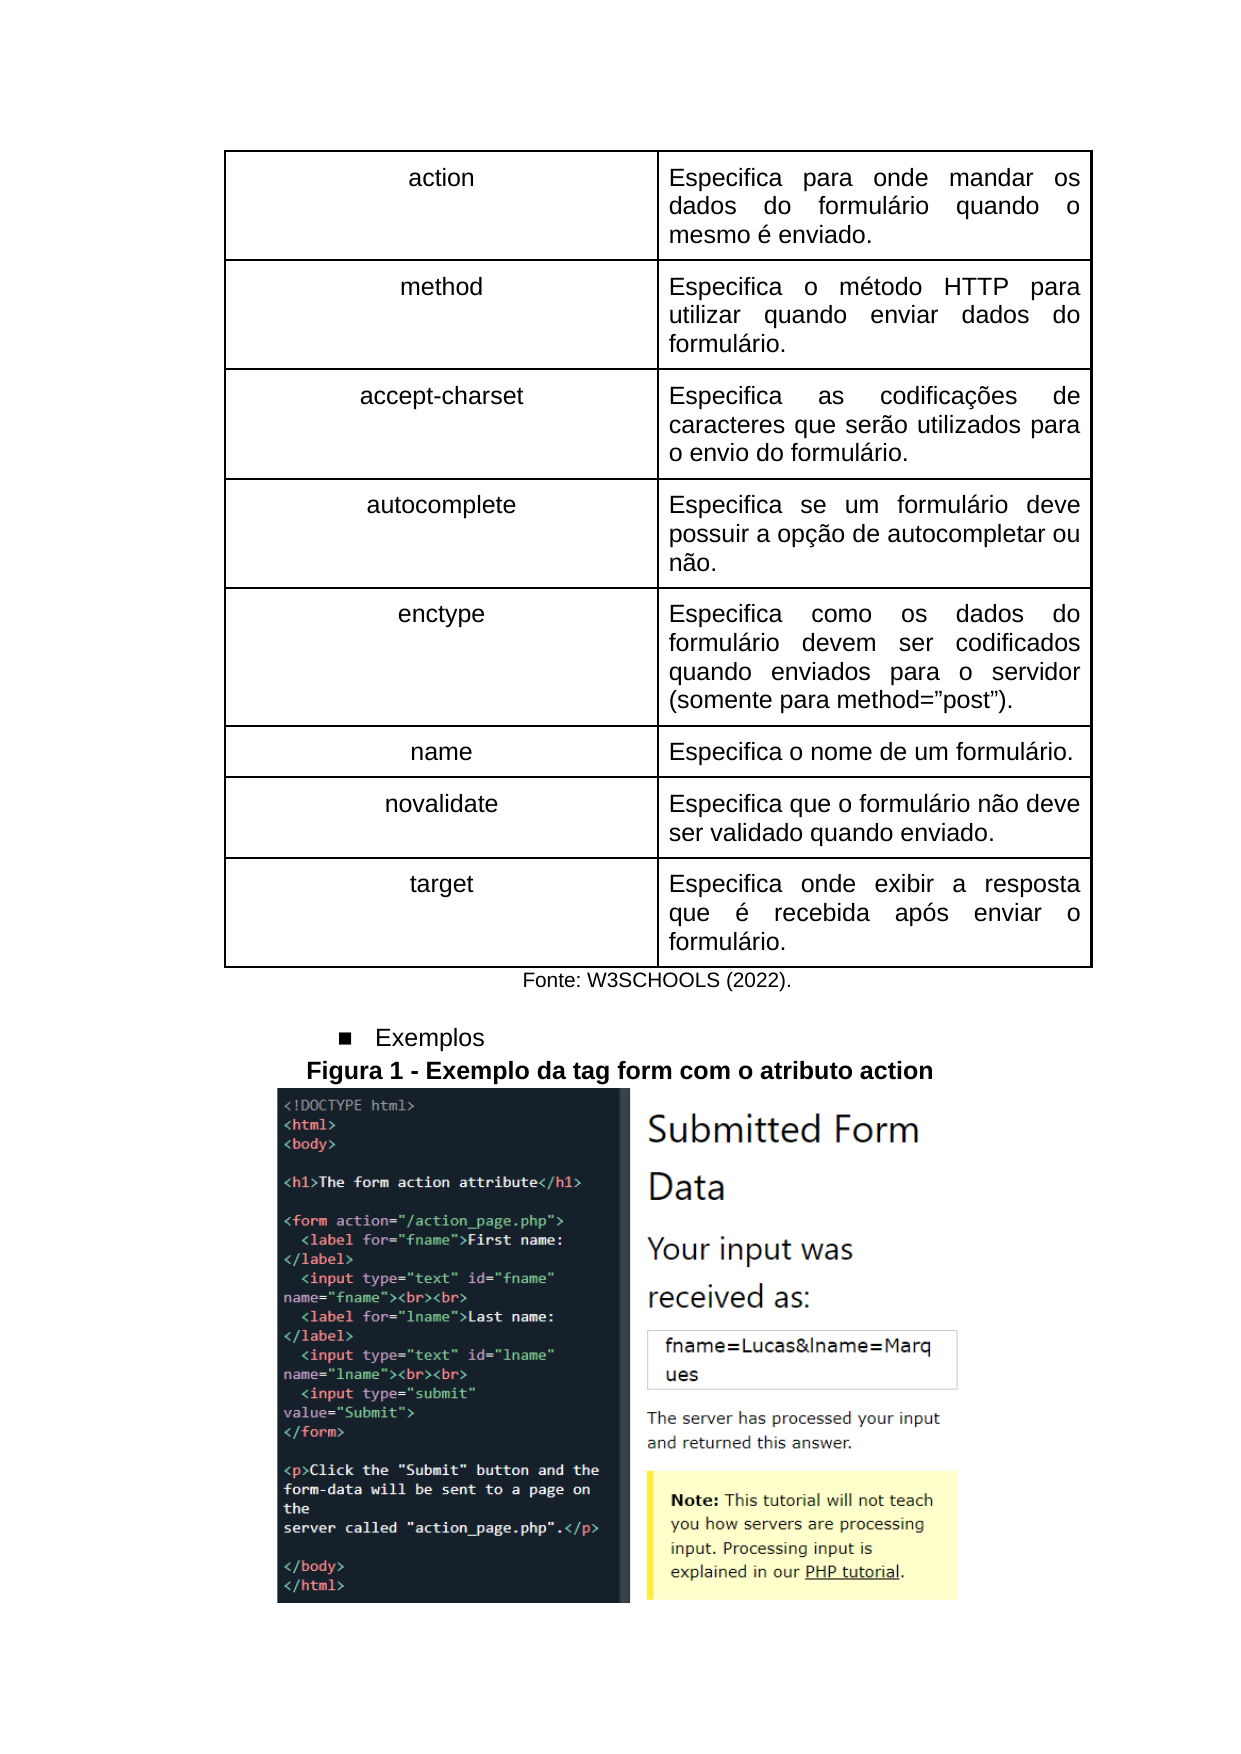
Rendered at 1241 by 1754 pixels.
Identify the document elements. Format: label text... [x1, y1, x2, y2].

picture [277, 1088, 963, 1603]
table_cell name [226, 727, 657, 776]
table_cell autocomplete [226, 480, 657, 587]
table_cell method [226, 261, 657, 368]
table_cell action [226, 152, 657, 259]
table_cell Especifica onde exibir a resposta que é recebida após enviar o formulário. [659, 859, 1090, 966]
table_cell Especifica as codificações de caracteres que serão utilizados para o envio do formulário. [659, 370, 1090, 477]
table_cell target [226, 859, 657, 966]
table_cell Especifica como os dados do formulário devem ser codificados quando enviados para o servidor (somente para method=”post”). [659, 589, 1090, 724]
table_cell novalidate [226, 778, 657, 857]
list Exemplos [337, 1023, 1090, 1052]
table_cell Especifica que o formulário não deve ser validado quando enviado. [659, 778, 1090, 857]
table_cell Especifica se um formulário deve possuir a opção de autocompletar ou não. [659, 480, 1090, 587]
text Fonte: W3SCHOOLS (2022). [224, 968, 1090, 992]
table_cell Especifica o método HTTP para utilizar quando enviar dados do formulário. [659, 261, 1090, 368]
table_cell enctype [226, 589, 657, 724]
table_cell accept-charset [226, 370, 657, 477]
table_cell Especifica o nome de um formulário. [659, 727, 1090, 776]
text Figura 1 - Exemplo da tag form com o atributo action [150, 1056, 1090, 1085]
table_cell Especifica para onde mandar os dados do formulário quando o mesmo é enviado. [659, 152, 1090, 259]
